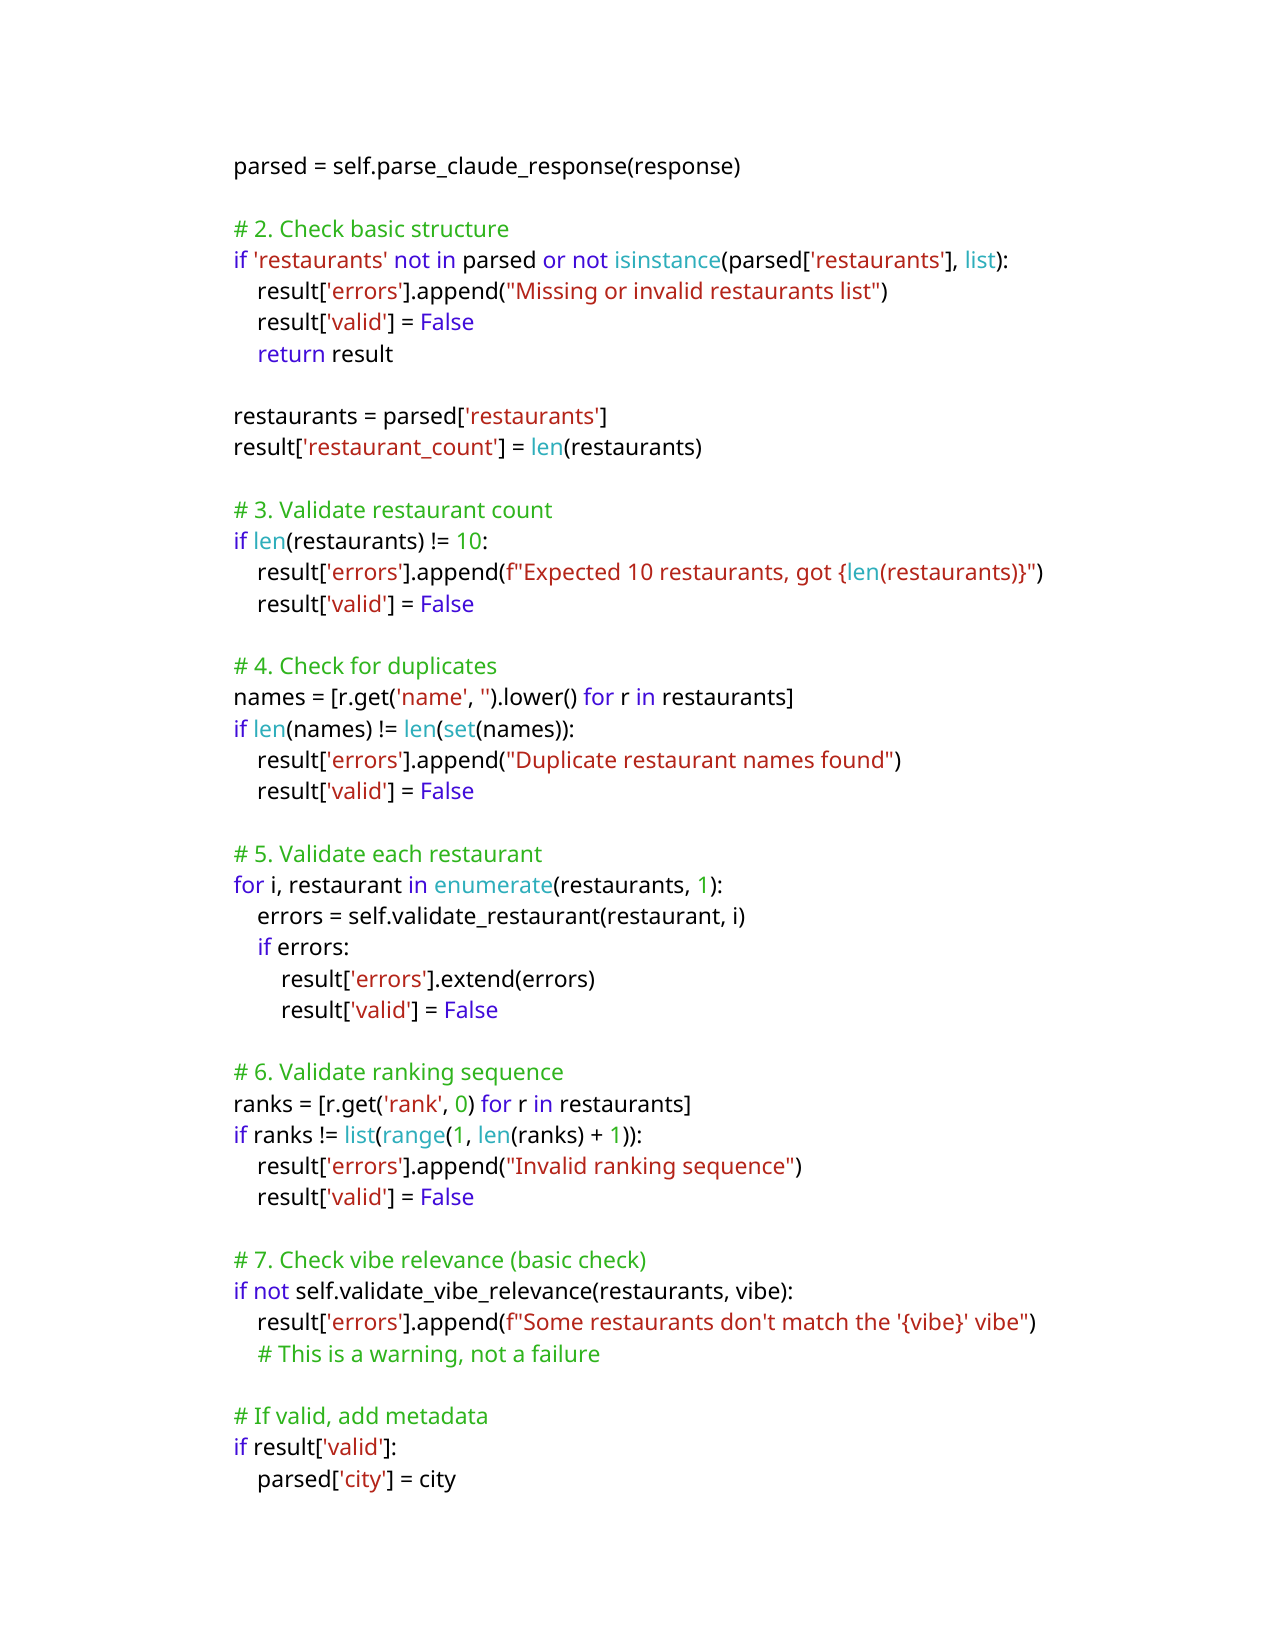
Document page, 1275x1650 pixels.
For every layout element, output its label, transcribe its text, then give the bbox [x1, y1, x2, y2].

text restaurants = parsed['restaurants'] [150, 400, 1125, 431]
text if 'restaurants' not in parsed or not isinstance(parsed['restaurants'], list): [150, 244, 1125, 275]
text # 7. Check vibe relevance (basic check) [150, 1244, 1125, 1275]
text # 4. Check for duplicates [150, 650, 1125, 681]
text # This is a warning, not a failure [150, 1337, 1125, 1369]
text result['errors'].append(f"Some restaurants don't match the '{vibe}' vibe") [150, 1306, 1125, 1337]
text # 6. Validate ranking sequence [150, 1056, 1125, 1087]
text result['errors'].append("Missing or invalid restaurants list") [150, 275, 1125, 306]
text result['valid'] = False [150, 306, 1125, 337]
text # If valid, add metadata [150, 1400, 1125, 1431]
text result['errors'].extend(errors) [150, 962, 1125, 994]
text result['errors'].append("Duplicate restaurant names found") [150, 744, 1125, 775]
text result['valid'] = False [150, 587, 1125, 619]
text if result['valid']: [150, 1431, 1125, 1462]
text if errors: [150, 931, 1125, 962]
text for i, restaurant in enumerate(restaurants, 1): [150, 869, 1125, 900]
text if len(restaurants) != 10: [150, 525, 1125, 556]
text errors = self.validate_restaurant(restaurant, i) [150, 900, 1125, 931]
text parsed = self.parse_claude_response(response) [150, 150, 1125, 181]
text names = [r.get('name', '').lower() for r in restaurants] [150, 681, 1125, 712]
text ranks = [r.get('rank', 0) for r in restaurants] [150, 1087, 1125, 1119]
text parsed['city'] = city [150, 1462, 1125, 1494]
text # 5. Validate each restaurant [150, 837, 1125, 869]
text result['errors'].append(f"Expected 10 restaurants, got {len(restaurants)}") [150, 556, 1125, 587]
text if len(names) != len(set(names)): [150, 712, 1125, 744]
text # 3. Validate restaurant count [150, 494, 1125, 525]
text # 2. Check basic structure [150, 212, 1125, 244]
text result['valid'] = False [150, 775, 1125, 806]
text result['valid'] = False [150, 1181, 1125, 1212]
text result['restaurant_count'] = len(restaurants) [150, 431, 1125, 462]
text if ranks != list(range(1, len(ranks) + 1)): [150, 1119, 1125, 1150]
text result['errors'].append("Invalid ranking sequence") [150, 1150, 1125, 1181]
text if not self.validate_vibe_relevance(restaurants, vibe): [150, 1275, 1125, 1306]
text result['valid'] = False [150, 994, 1125, 1025]
text return result [150, 337, 1125, 369]
